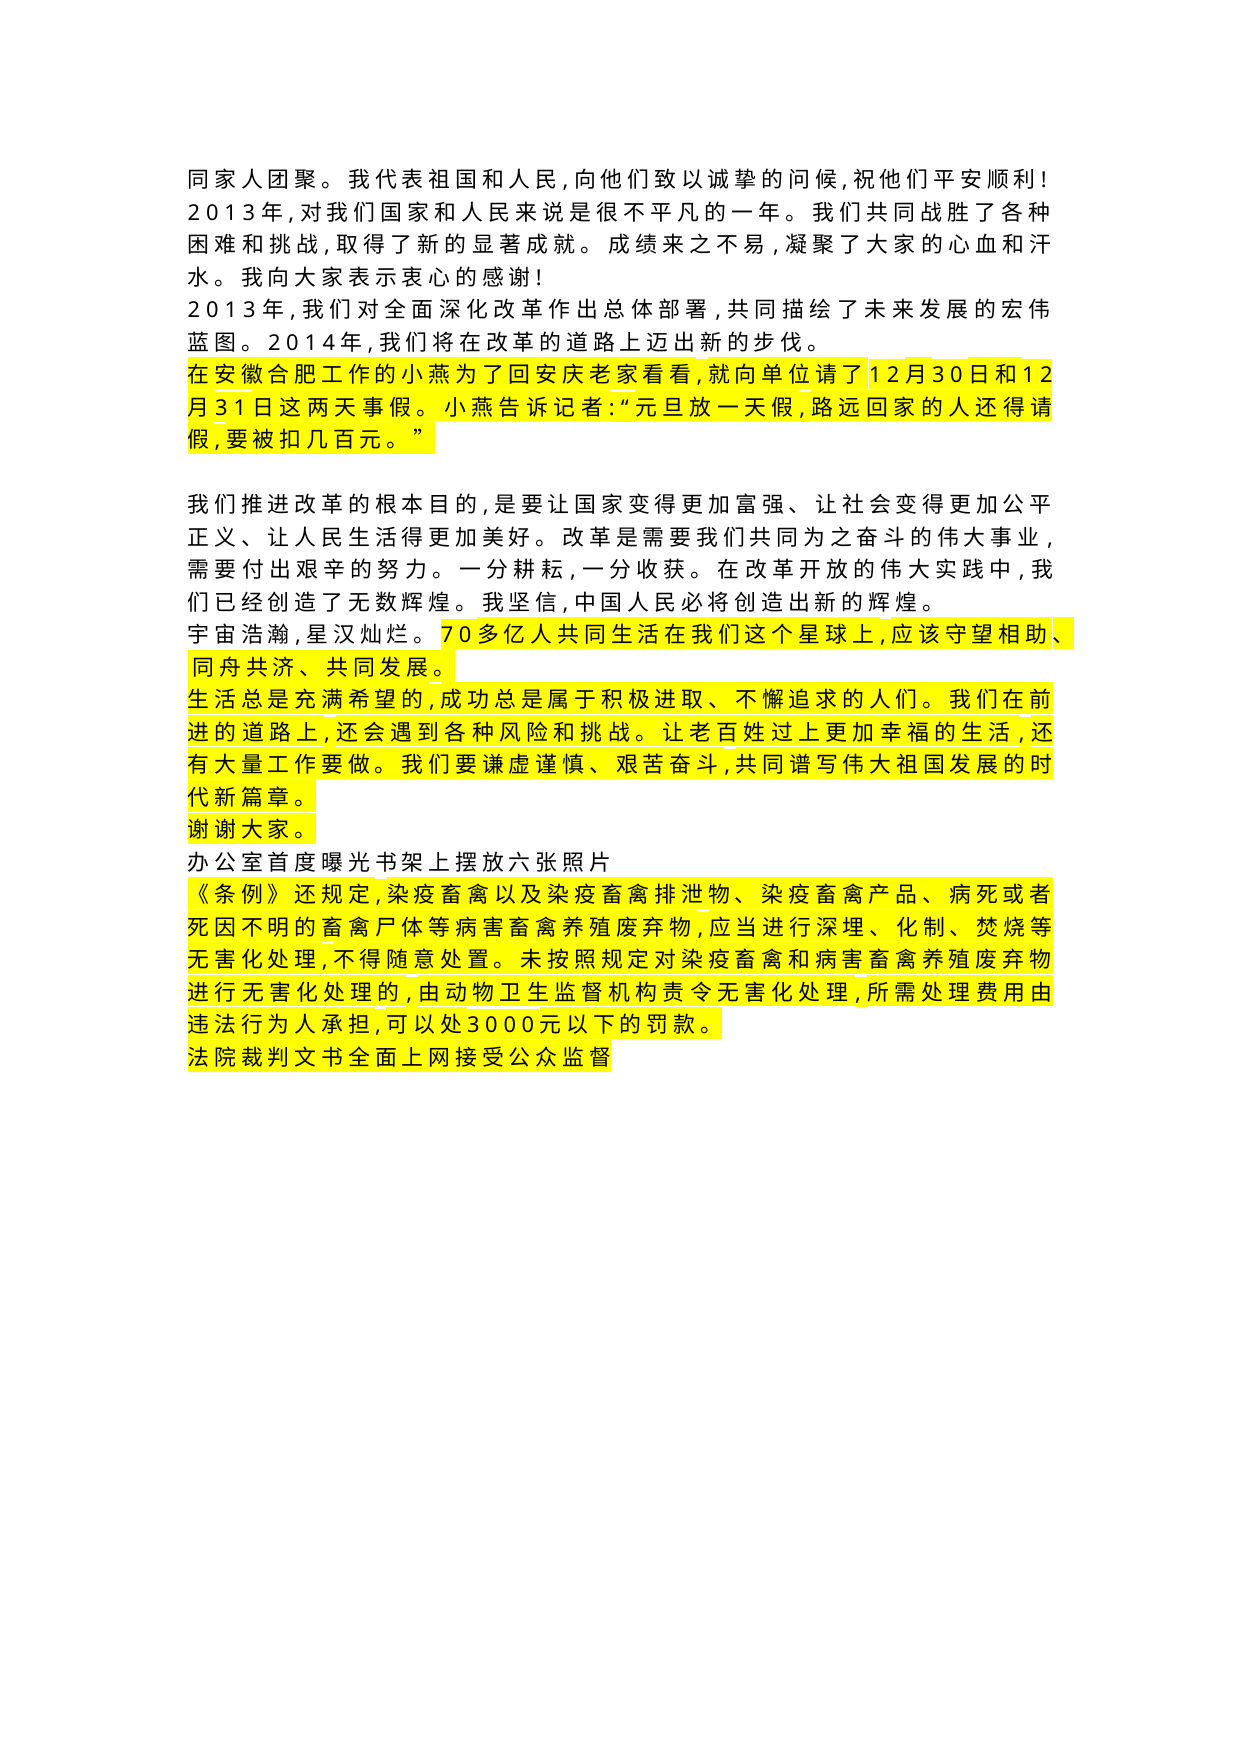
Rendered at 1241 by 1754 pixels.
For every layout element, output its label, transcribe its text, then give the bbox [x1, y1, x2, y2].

text 法 院 裁 判 文 书 全 面 上 网 接 受 公 众 监 督 [187, 1039, 1053, 1072]
text 在 安 徽 合 肥 工 作 的 小 燕 为 了 回 安 庆 老 家 看 看 , 就 向 单 位 请 了 1 2 月 3 0 日 和 1 2 月 3 1 日 这 两 天 事 假 。 小 燕 告 诉 记 者 : “ 元 旦 放 一 天 假 , 路 远 回 家 的 人 还 得 请 假 , 要 被 扣 几 百 元 。 ” [187, 357, 1053, 454]
text 我 们 推 进 改 革 的 根 本 目 的 , 是 要 让 国 家 变 得 更 加 富 强 、 让 社 会 变 得 更 加 公 平 正 义 、 让 人 民 生 活 得 更 加 美 好 。 改 革 是 需 要 我 们 共 同 为 之 奋 斗 的 伟 大 事 业 , 需 要 付 出 艰 辛 的 努 力 。 一 分 耕 耘 , 一 分 收 获 。 在 改 革 开 放 的 伟 大 实 践 中 , 我 们 已 经 创 造 了 无 数 辉 煌 。 我 坚 信 , 中 国 人 民 必 将 创 造 出 新 的 辉 煌 。 [187, 487, 1053, 617]
text 2 0 1 3 年 , 对 我 们 国 家 和 人 民 来 说 是 很 不 平 凡 的 一 年 。 我 们 共 同 战 胜 了 各 种 困 难 和 挑 战 , 取 得 了 新 的 显 著 成 就 。 成 绩 来 之 不 易 , 凝 聚 了 大 家 的 心 血 和 汗 水 。 我 向 大 家 表 示 衷 心 的 感 谢 ! [187, 194, 1053, 292]
text 谢 谢 大 家 。 [187, 812, 1053, 844]
text 宇 宙 浩 瀚 , 星 汉 灿 烂 。 7 0 多 亿 人 共 同 生 活 在 我 们 这 个 星 球 上 , 应 该 守 望 相 助 、 同 舟 共 济 、 共 同 发 展 。 [187, 617, 1053, 682]
text 办 公 室 首 度 曝 光 书 架 上 摆 放 六 张 照 片 [187, 844, 1053, 877]
text 2 0 1 3 年 , 我 们 对 全 面 深 化 改 革 作 出 总 体 部 署 , 共 同 描 绘 了 未 来 发 展 的 宏 伟 蓝 图 。 2 0 1 4 年 , 我 们 将 在 改 革 的 道 路 上 迈 出 新 的 步 伐 。 [187, 292, 1053, 357]
text 《 条 例 》 还 规 定 , 染 疫 畜 禽 以 及 染 疫 畜 禽 排 泄 物 、 染 疫 畜 禽 产 品 、 病 死 或 者 死 因 不 明 的 畜 禽 尸 体 等 病 害 畜 禽 养 殖 废 弃 物 , 应 当 进 行 深 埋 、 化 制 、 焚 烧 等 无 害 化 处 理 , 不 得 随 意 处 置 。 未 按 照 规 定 对 染 疫 畜 禽 和 病 害 畜 禽 养 殖 废 弃 物 进 行 无 害 化 处 理 的 , 由 动 物 卫 生 监 督 机 构 责 令 无 害 化 处 理 , 所 需 处 理 费 用 由 违 法 行 为 人 承 担 , 可 以 处 3 0 0 0 元 以 下 的 罚 款 。 [187, 877, 1053, 1039]
text 生 活 总 是 充 满 希 望 的 , 成 功 总 是 属 于 积 极 进 取 、 不 懈 追 求 的 人 们 。 我 们 在 前 进 的 道 路 上 , 还 会 遇 到 各 种 风 险 和 挑 战 。 让 老 百 姓 过 上 更 加 幸 福 的 生 活 , 还 有 大 量 工 作 要 做 。 我 们 要 谦 虚 谨 慎 、 艰 苦 奋 斗 , 共 同 谱 写 伟 大 祖 国 发 展 的 时 代 新 篇 章 。 [187, 682, 1053, 812]
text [187, 162, 1053, 194]
